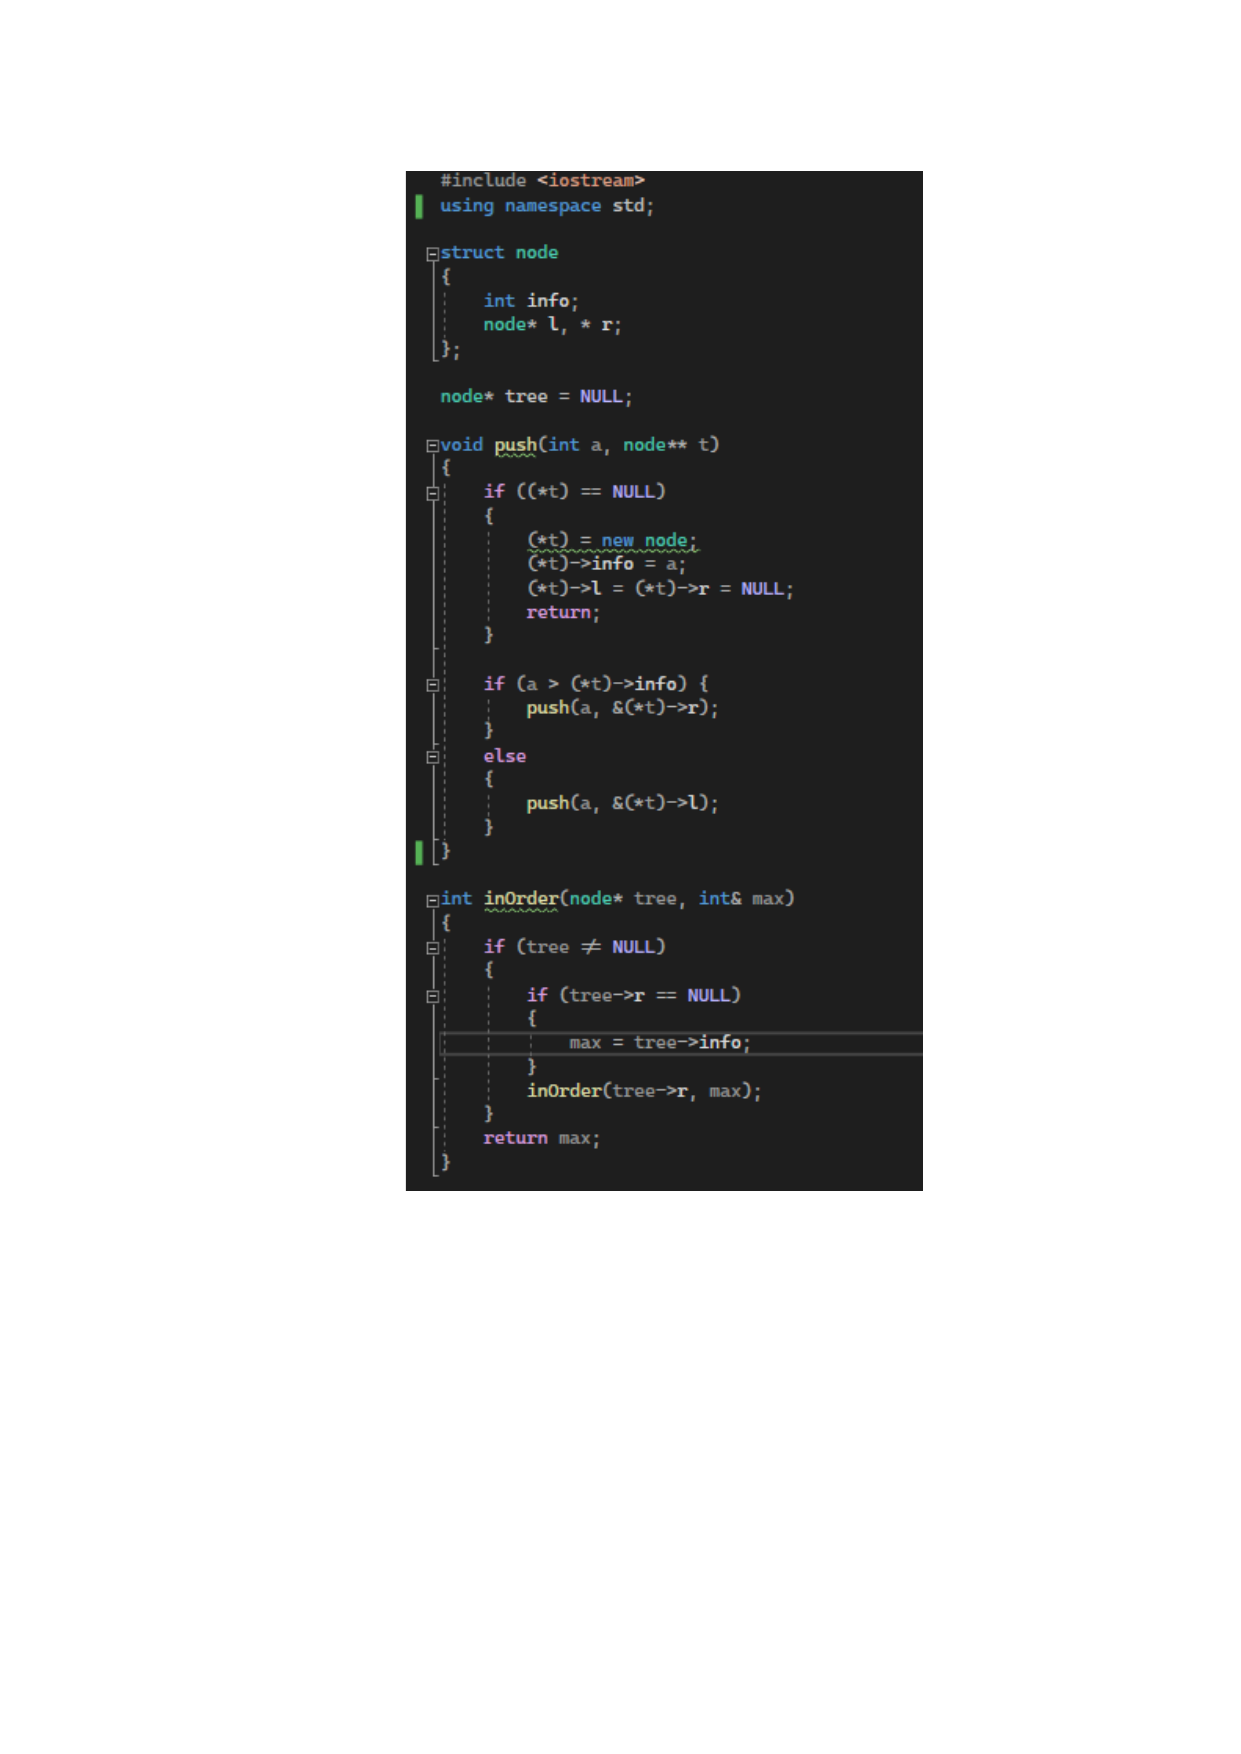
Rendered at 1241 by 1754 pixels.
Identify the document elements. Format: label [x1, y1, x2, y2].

picture [405, 171, 923, 1191]
